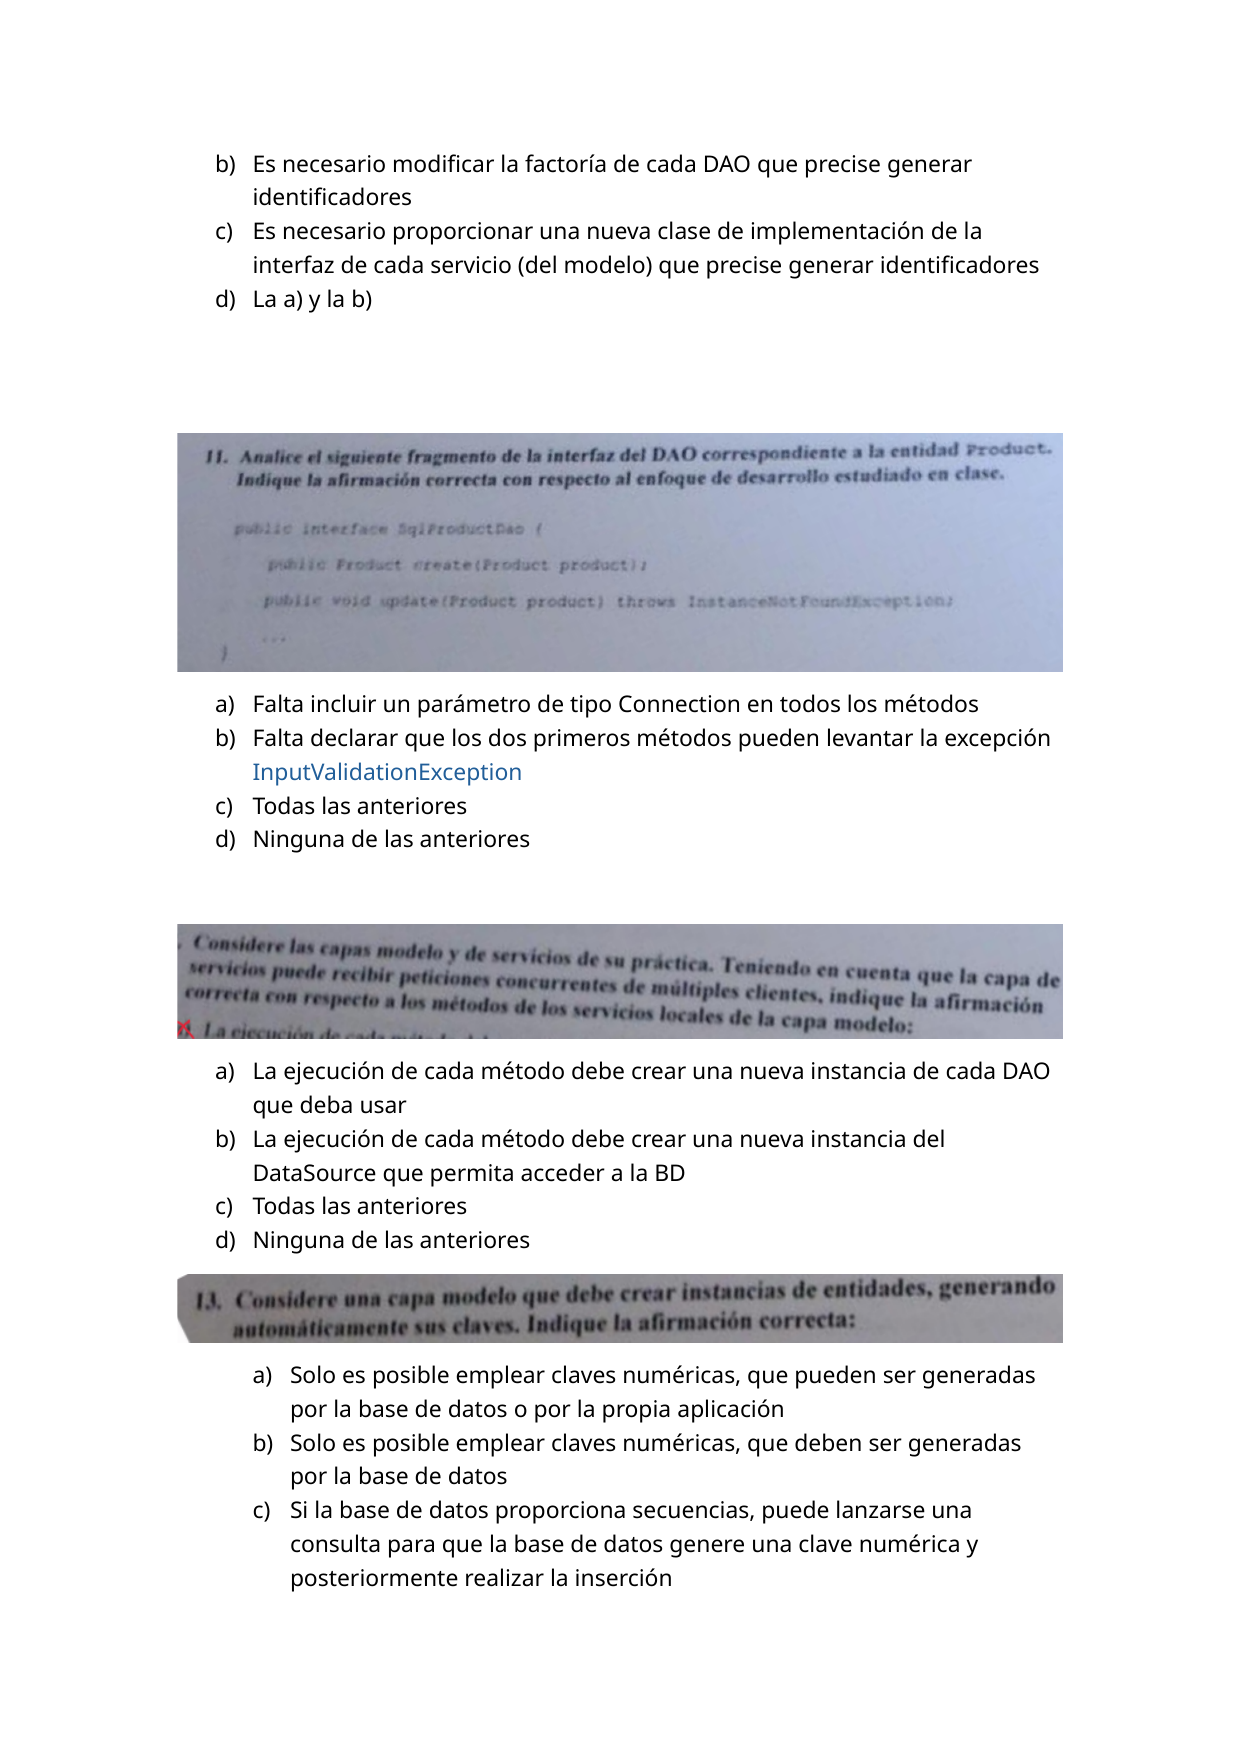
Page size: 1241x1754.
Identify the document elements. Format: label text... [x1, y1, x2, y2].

picture [177, 924, 1063, 1039]
picture [177, 1274, 1063, 1343]
list Si la base de datos proporciona secuencias, puede lanzarse una consulta para que la base de datos genere una clave numérica y posteriormente realizar la inserción [252, 1494, 1063, 1593]
list Es necesario proporcionar una nueva clase de implementación de la interfaz de cada servicio (del modelo) que precise generar identificadores [215, 215, 1063, 280]
list Todas las anteriores [215, 1190, 1063, 1222]
list La ejecución de cada método debe crear una nueva instancia de cada DAO que deba usar [215, 1055, 1063, 1120]
list Todas las anteriores [215, 789, 1063, 821]
list Falta incluir un parámetro de tipo Connection en todos los métodos [215, 688, 1063, 719]
list La a) y la b) [215, 283, 1063, 314]
list Solo es posible emplear claves numéricas, que deben ser generadas por la base de datos [252, 1426, 1063, 1491]
list Es necesario modificar la factoría de cada DAO que precise generar identificadores [215, 148, 1063, 213]
list Ninguna de las anteriores [215, 1224, 1063, 1255]
list Ninguna de las anteriores [215, 823, 1063, 854]
list La ejecución de cada método debe crear una nueva instancia del DataSource que permita acceder a la BD [215, 1123, 1063, 1188]
list Solo es posible emplear claves numéricas, que pueden ser generadas por la base de datos o por la propia aplicación [252, 1359, 1063, 1424]
picture [177, 433, 1063, 672]
list Falta declarar que los dos primeros métodos pueden levantar la excepción InputValidationException [215, 722, 1063, 787]
